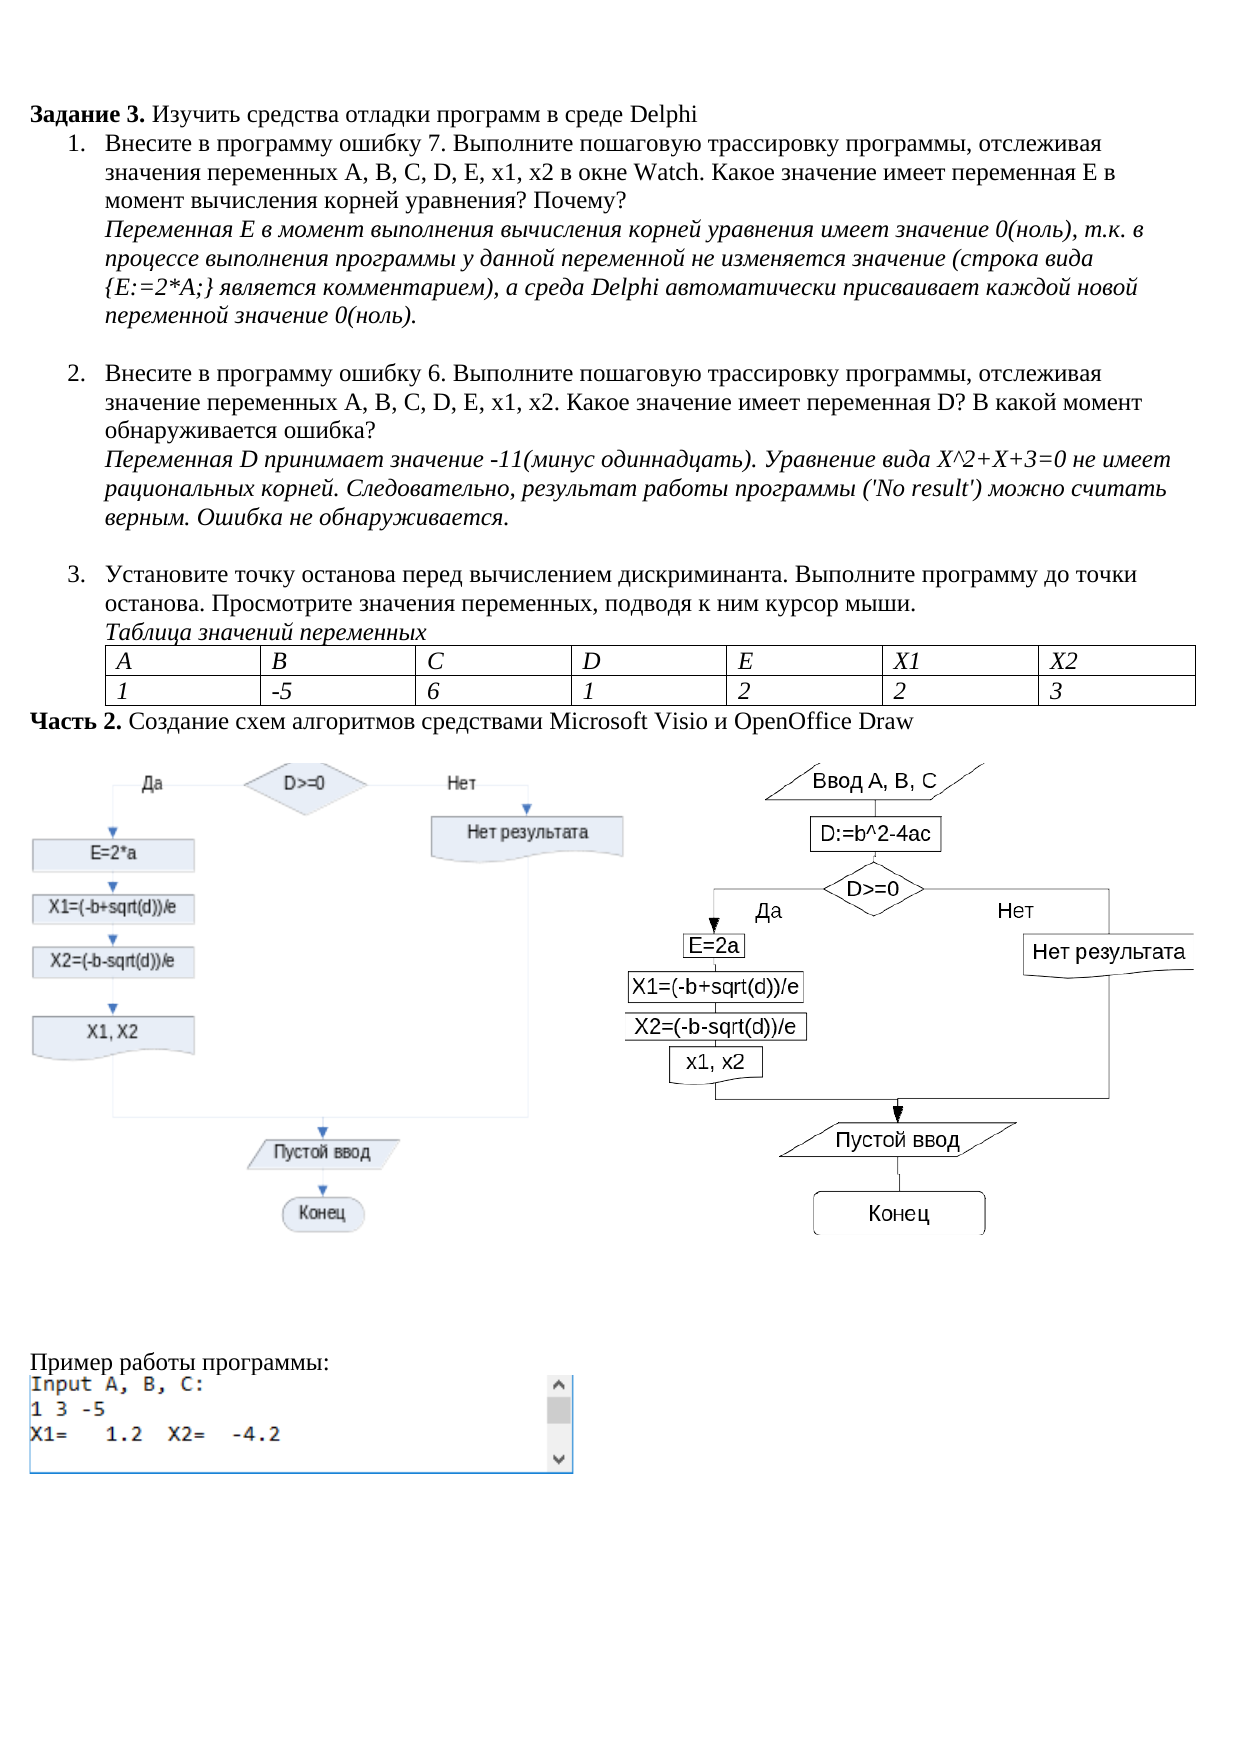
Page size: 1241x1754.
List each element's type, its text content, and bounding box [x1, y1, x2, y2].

list Установите точку останова перед вычислением дискриминанта. Выполните программу до точки останова. Просмотрите значения переменных, подводя к ним курсор мыши. [67, 559, 1196, 617]
table_cell -5 [261, 676, 415, 705]
table_cell 2 [727, 676, 882, 705]
text Таблица значений переменных [104, 617, 1196, 645]
table_header A [106, 646, 260, 675]
table_header E [727, 646, 882, 675]
picture [625, 763, 1194, 1235]
table_header B [261, 646, 415, 675]
text Пример работы программы: [29, 1352, 1196, 1375]
list Внесите в программу ошибку 6. Выполните пошаговую трассировку программы, отслеживая значение переменных A, B, C, D, E, x1, x2. Какое значение имеет переменная D? В какой момент обнаруживается ошибка? [67, 358, 1196, 444]
table_header C [416, 646, 571, 675]
table_cell 1 [572, 676, 726, 705]
table_header X1 [883, 646, 1038, 675]
table_cell 1 [106, 676, 260, 705]
text Задание 3. Изучить средства отладки программ в среде Delphi [29, 99, 1196, 128]
text Переменная D принимает значение -11(минус одиннадцать). Уравнение вида X^2+X+3=0 не имеет рациональных корней. Следовательно, результат работы программы ('No result') можно считать верным. Ошибка не обнаруживается. [104, 444, 1196, 530]
text Часть 2. Создание схем алгоритмов средствами Microsoft Visio и OpenOffice Draw [29, 706, 1196, 735]
text Переменная E в момент выполнения вычисления корней уравнения имеет значение 0(ноль), т.к. в процессе выполнения программы у данной переменной не изменяется значение (строка вида {E:=2*A;} является комментарием), а среда Delphi автоматически присваивает каждой новой переменной значение 0(ноль). [104, 214, 1196, 329]
table_cell 3 [1039, 676, 1195, 705]
table_header X2 [1039, 646, 1195, 675]
table_header D [572, 646, 726, 675]
table_cell 2 [883, 676, 1038, 705]
picture [29, 1375, 574, 1474]
table_cell 6 [416, 676, 571, 705]
list Внесите в программу ошибку 7. Выполните пошаговую трассировку программы, отслеживая значения переменных A, B, C, D, E, x1, x2 в окне Watch. Какое значение имеет переменная E в момент вычисления корней уравнения? Почему? [67, 128, 1196, 214]
